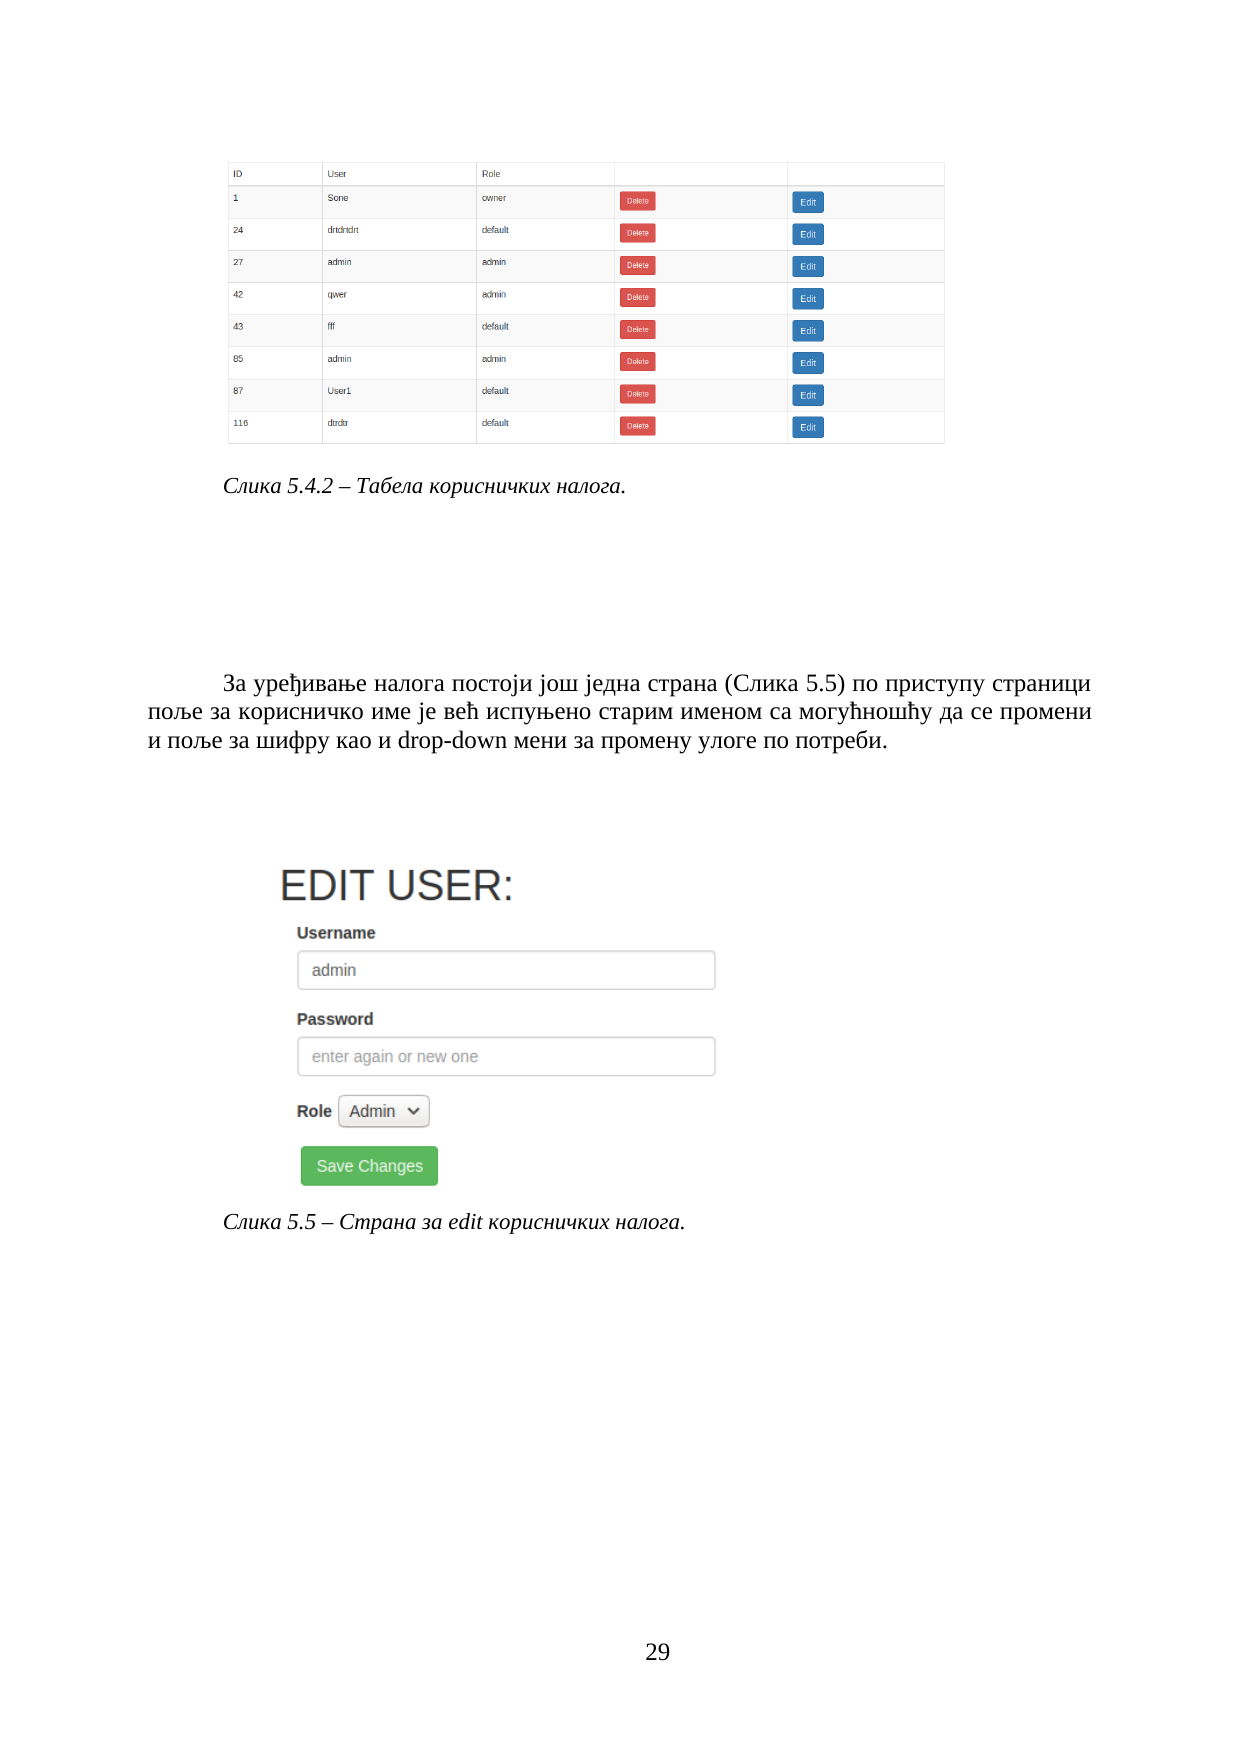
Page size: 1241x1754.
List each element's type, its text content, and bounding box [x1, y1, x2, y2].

text За уређивање налога постоји још једна страна (Слика 5.5) по приступу страници поље за корисничко име је већ испуњено старим именом са могућношћу да се промени и поље за шифру као и drop-down мени за промену улоге по потреби. [148, 668, 1093, 754]
text Слика 5.5 – Страна за edit корисничких налога. [148, 1208, 1093, 1234]
picture [222, 828, 840, 1187]
picture [222, 147, 965, 451]
text Слика 5.4.2 – Табела корисничких налога. [148, 472, 1093, 498]
